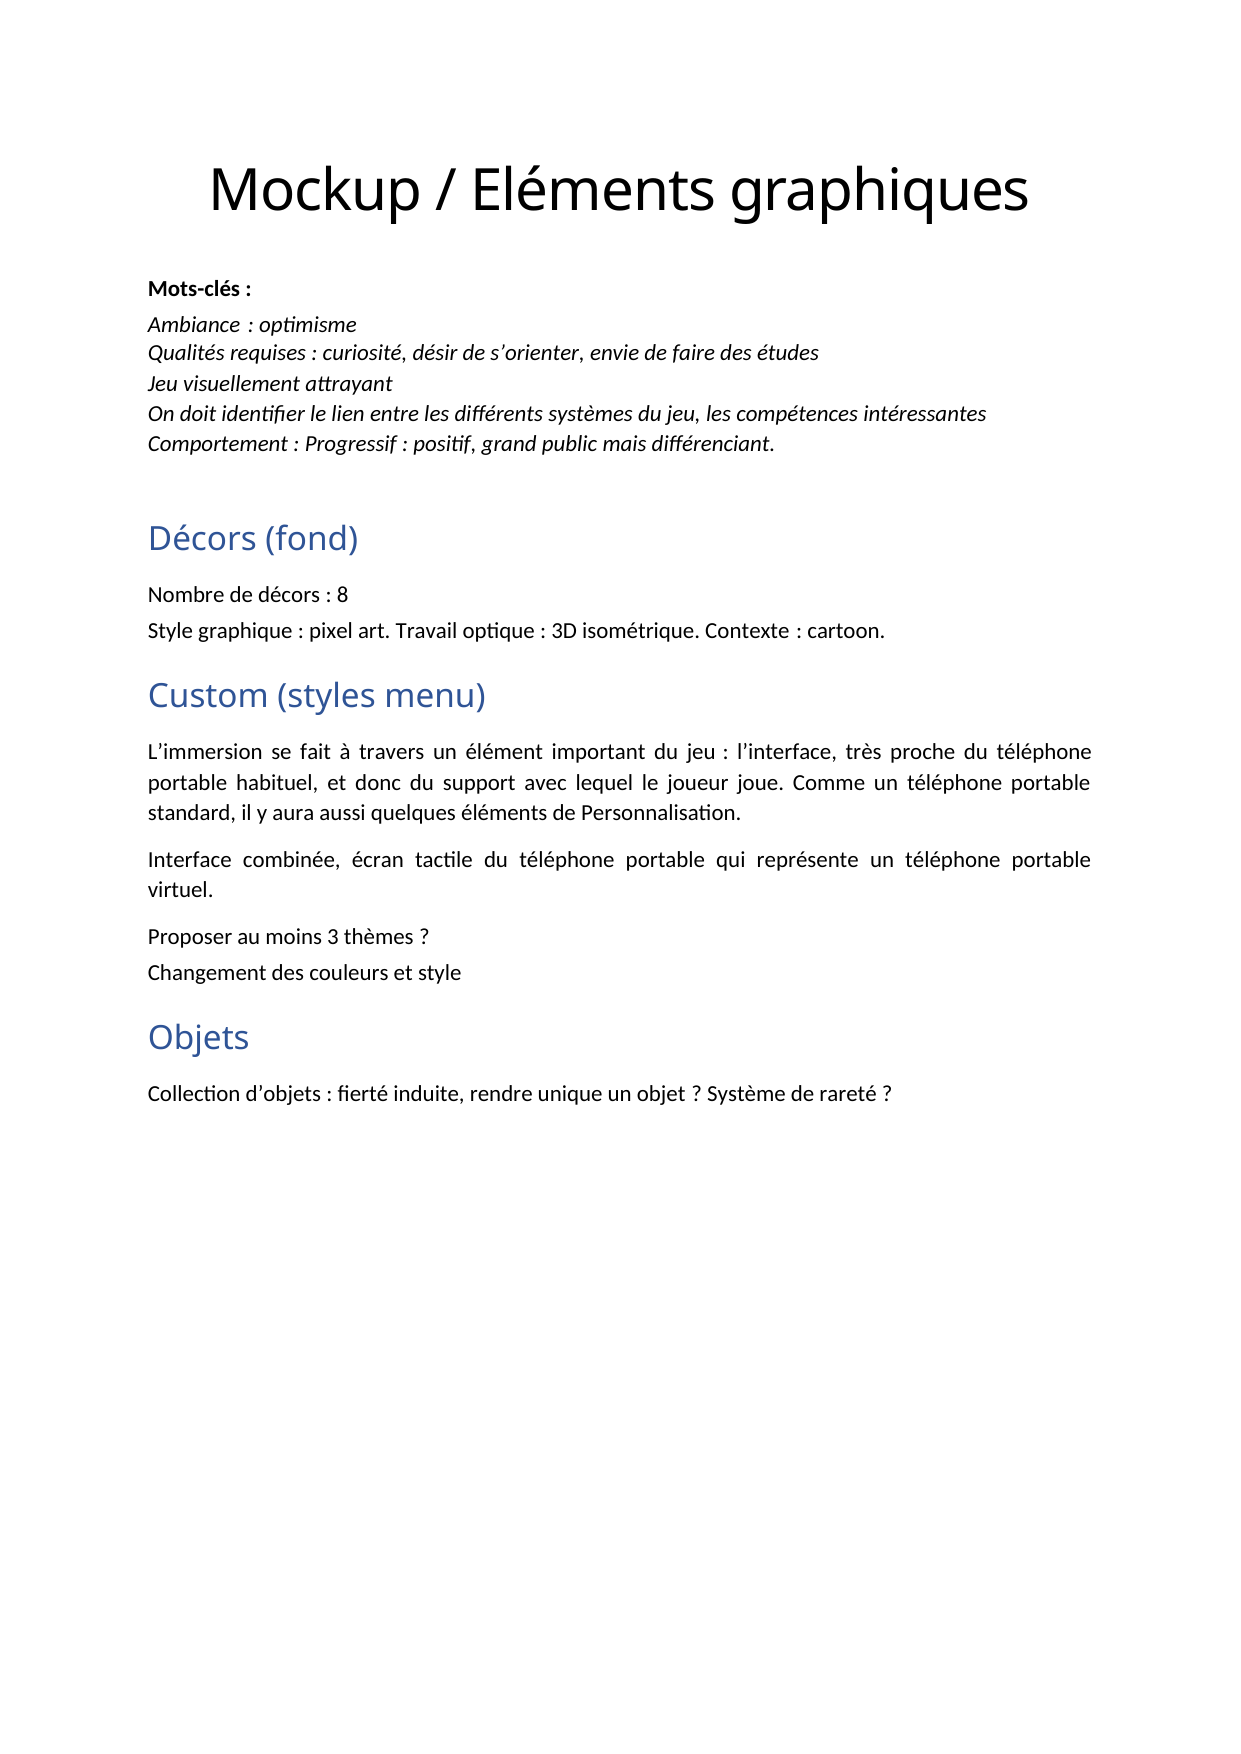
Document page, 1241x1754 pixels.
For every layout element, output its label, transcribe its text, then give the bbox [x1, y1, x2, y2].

text On doit identifier le lien entre les différents systèmes du jeu, les compétences intéressantes [148, 399, 1093, 427]
text Comportement : Progressif : positif, grand public mais différenciant. [148, 429, 1093, 457]
subtitle Décors (fond) [148, 514, 1093, 560]
text Interface combinée, écran tactile du téléphone portable qui représente un téléphone portable virtuel. [148, 845, 1093, 903]
title Mockup / Eléments graphiques [148, 148, 1093, 227]
text L’immersion se fait à travers un élément important du jeu : l’interface, très proche du téléphone portable habituel, et donc du support avec lequel le joueur joue. Comme un téléphone portable standard, il y aura aussi quelques éléments de Personnalisation. [148, 737, 1093, 826]
text Jeu visuellement attrayant [148, 369, 1093, 397]
text Ambiance : optimisme [148, 310, 1093, 338]
text Style graphique : pixel art. Travail optique : 3D isométrique. Contexte : cartoon. [148, 617, 1093, 644]
text Mots-clés : [148, 274, 1093, 302]
text Nombre de décors : 8 [148, 580, 1093, 608]
text Proposer au moins 3 thèmes ? [148, 922, 1093, 950]
text Qualités requises : curiosité, désir de s’orienter, envie de faire des études [148, 338, 1093, 366]
text Collection d’objets : fierté induite, rendre unique un objet ? Système de rareté ? [148, 1079, 1093, 1107]
subtitle Custom (styles menu) [148, 672, 1093, 717]
text Changement des couleurs et style [148, 958, 1093, 986]
subtitle Objets [148, 1013, 1093, 1059]
